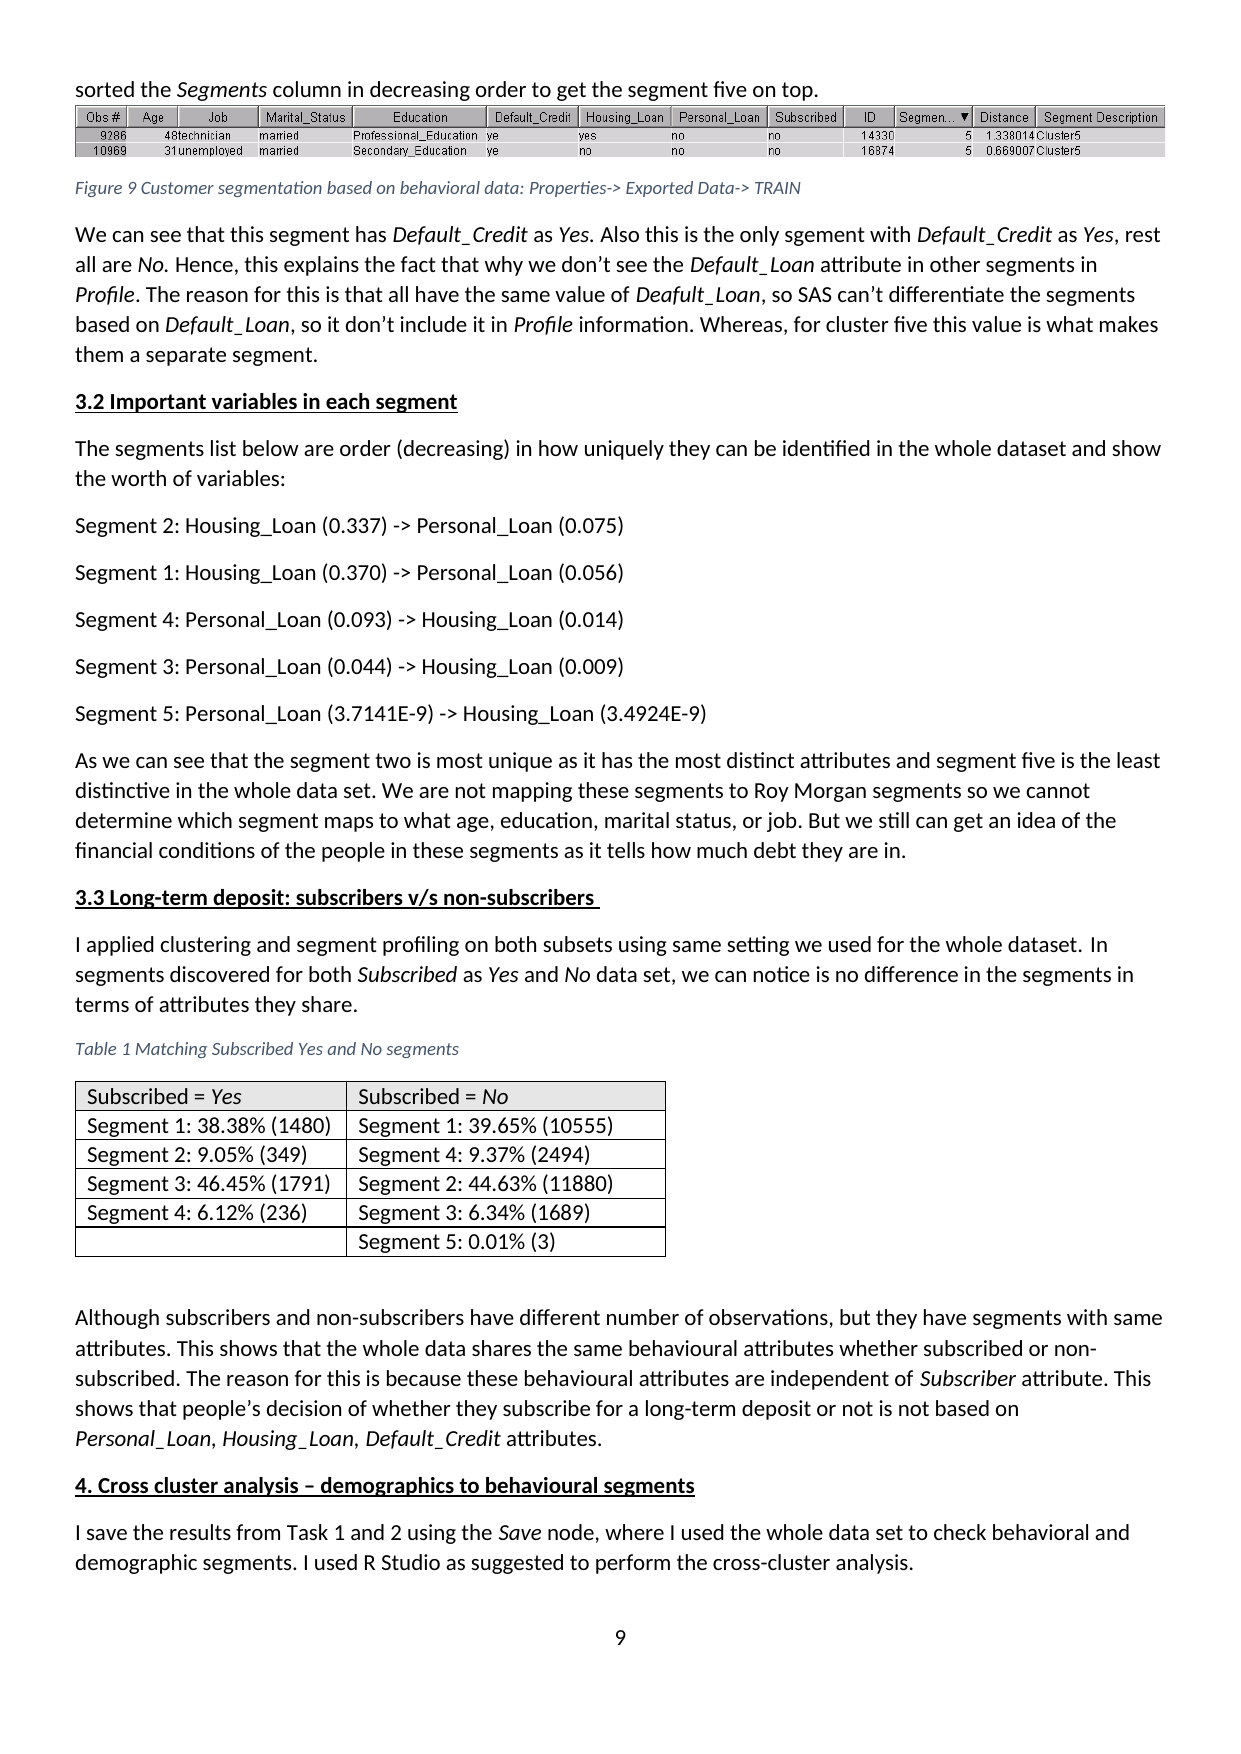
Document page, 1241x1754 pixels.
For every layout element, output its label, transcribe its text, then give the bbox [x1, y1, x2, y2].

text The segments list below are order (decreasing) in how uniquely they can be identified in the whole dataset and show the worth of variables: [75, 434, 1165, 492]
text I applied clustering and segment profiling on both subsets using same setting we used for the whole dataset. In segments discovered for both Subscribed as Yes and No data set, we can notice is no difference in the segments in terms of attributes they share. [75, 930, 1165, 1018]
table_cell Segment 5: 0.01% (3) [347, 1228, 665, 1256]
text I save the results from Task 1 and 2 using the Save node, where I used the whole data set to check behavioral and demographic segments. I used R Studio as suggested to perform the cross-cluster analysis. [75, 1518, 1165, 1576]
table_cell [76, 1228, 346, 1256]
text Figure 9 Customer segmentation based on behavioral data: Properties-> Exported Data-> TRAIN [75, 176, 1165, 199]
table_header Subscribed = Yes [76, 1082, 346, 1110]
table_cell Segment 2: 44.63% (11880) [347, 1169, 665, 1197]
text Segment 4: Personal_Loan (0.093) -> Housing_Loan (0.014) [75, 605, 1165, 633]
text Segment 2: Housing_Loan (0.337) -> Personal_Loan (0.075) [75, 511, 1165, 539]
table_cell Segment 2: 9.05% (349) [76, 1140, 346, 1168]
picture [75, 105, 1166, 157]
text Segment 1: Housing_Loan (0.370) -> Personal_Loan (0.056) [75, 558, 1165, 586]
text 4. Cross cluster analysis – demographics to behavioural segments [75, 1471, 1165, 1499]
table_cell Segment 1: 39.65% (10555) [347, 1111, 665, 1139]
table_cell Segment 4: 9.37% (2494) [347, 1140, 665, 1168]
text Table 1 Matching Subscribed Yes and No segments [75, 1037, 1165, 1060]
table_cell Segment 1: 38.38% (1480) [76, 1111, 346, 1139]
table_cell Segment 3: 46.45% (1791) [76, 1169, 346, 1197]
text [75, 75, 1165, 105]
table_cell Segment 3: 6.34% (1689) [347, 1199, 665, 1226]
text 3.2 Important variables in each segment [75, 387, 1165, 415]
text Although subscribers and non-subscribers have different number of observations, but they have segments with same attributes. This shows that the whole data shares the same behavioural attributes whether subscribed or non-subscribed. The reason for this is because these behavioural attributes are independent of Subscriber attribute. This shows that people’s decision of whether they subscribe for a long-term deposit or not is not based on Personal_Loan, Housing_Loan, Default_Credit attributes. [75, 1303, 1165, 1452]
text Segment 5: Personal_Loan (3.7141E-9) -> Housing_Loan (3.4924E-9) [75, 699, 1165, 727]
text We can see that this segment has Default_Credit as Yes. Also this is the only sgement with Default_Credit as Yes, rest all are No. Hence, this explains the fact that why we don’t see the Default_Loan attribute in other segments in Profile. The reason for this is that all have the same value of Deafult_Loan, so SAS can’t differentiate the segments based on Default_Loan, so it don’t include it in Profile information. Whereas, for cluster five this value is what makes them a separate segment. [75, 220, 1165, 368]
text 3.3 Long-term deposit: subscribers v/s non-subscribers [75, 883, 1165, 911]
table_cell Segment 4: 6.12% (236) [76, 1199, 346, 1226]
table_header Subscribed = No [347, 1082, 665, 1110]
text As we can see that the segment two is most unique as it has the most distinct attributes and segment five is the least distinctive in the whole data set. We are not mapping these segments to Roy Morgan segments so we cannot determine which segment maps to what age, education, marital status, or job. But we still can get an idea of the financial conditions of the people in these segments as it tells how much debt they are in. [75, 746, 1165, 864]
text Segment 3: Personal_Loan (0.044) -> Housing_Loan (0.009) [75, 652, 1165, 680]
